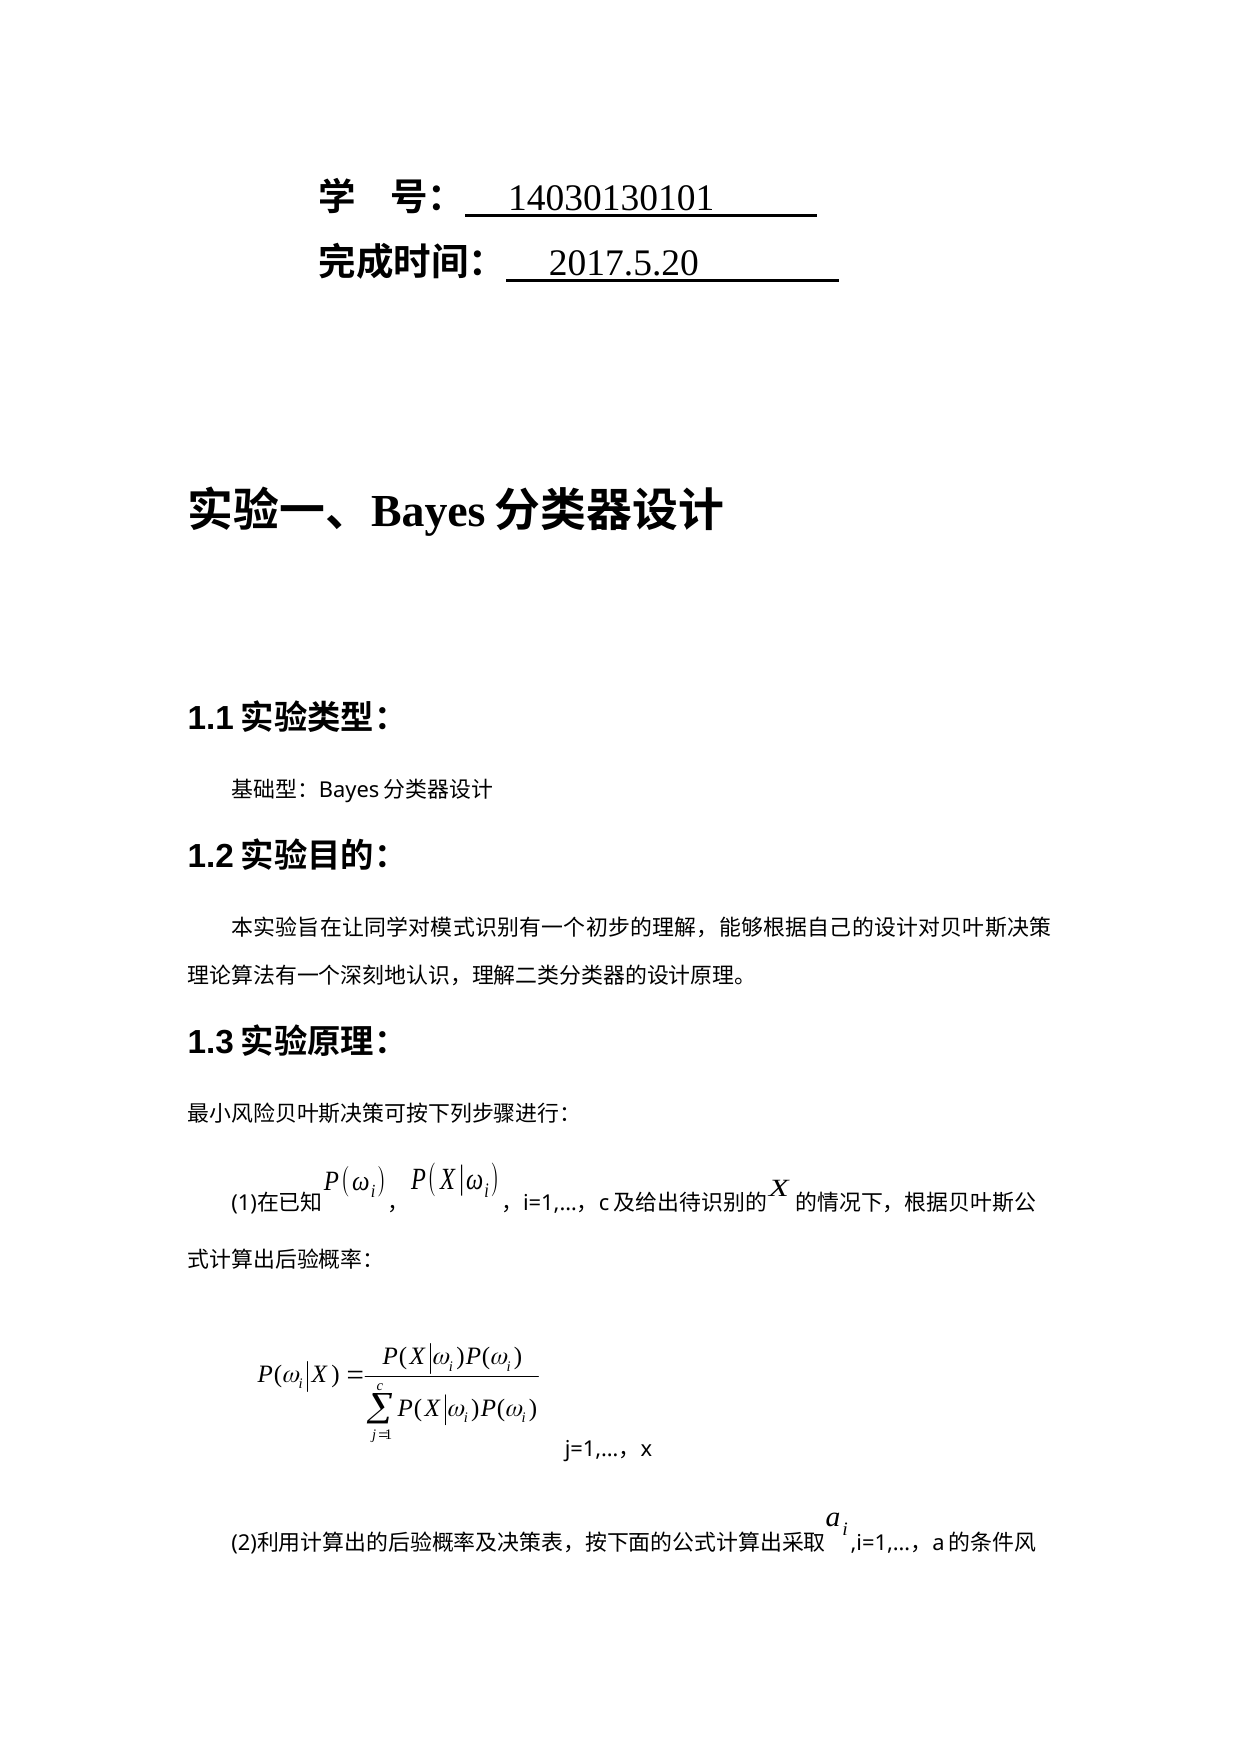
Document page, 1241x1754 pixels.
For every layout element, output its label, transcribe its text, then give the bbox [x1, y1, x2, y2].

text 学 号： 14030130101 [275, 162, 1053, 227]
text 1.1实验类型： [187, 683, 1053, 748]
text 基础型：Bayes分类器设计 [187, 772, 1053, 804]
text 完成时间： 2017.5.20 [275, 227, 1053, 292]
text 本实验旨在让同学对模式识别有一个初步的理解，能够根据自己的设计对贝叶斯决策理论算法有一个深刻地认识，理解二类分类器的设计原理。 [187, 909, 1053, 991]
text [187, 1095, 1053, 1567]
text 1.3实验原理： [187, 1006, 1053, 1071]
subtitle 实验一、Bayes分类器设计 [187, 457, 1053, 555]
text 1.2实验目的： [187, 820, 1053, 885]
